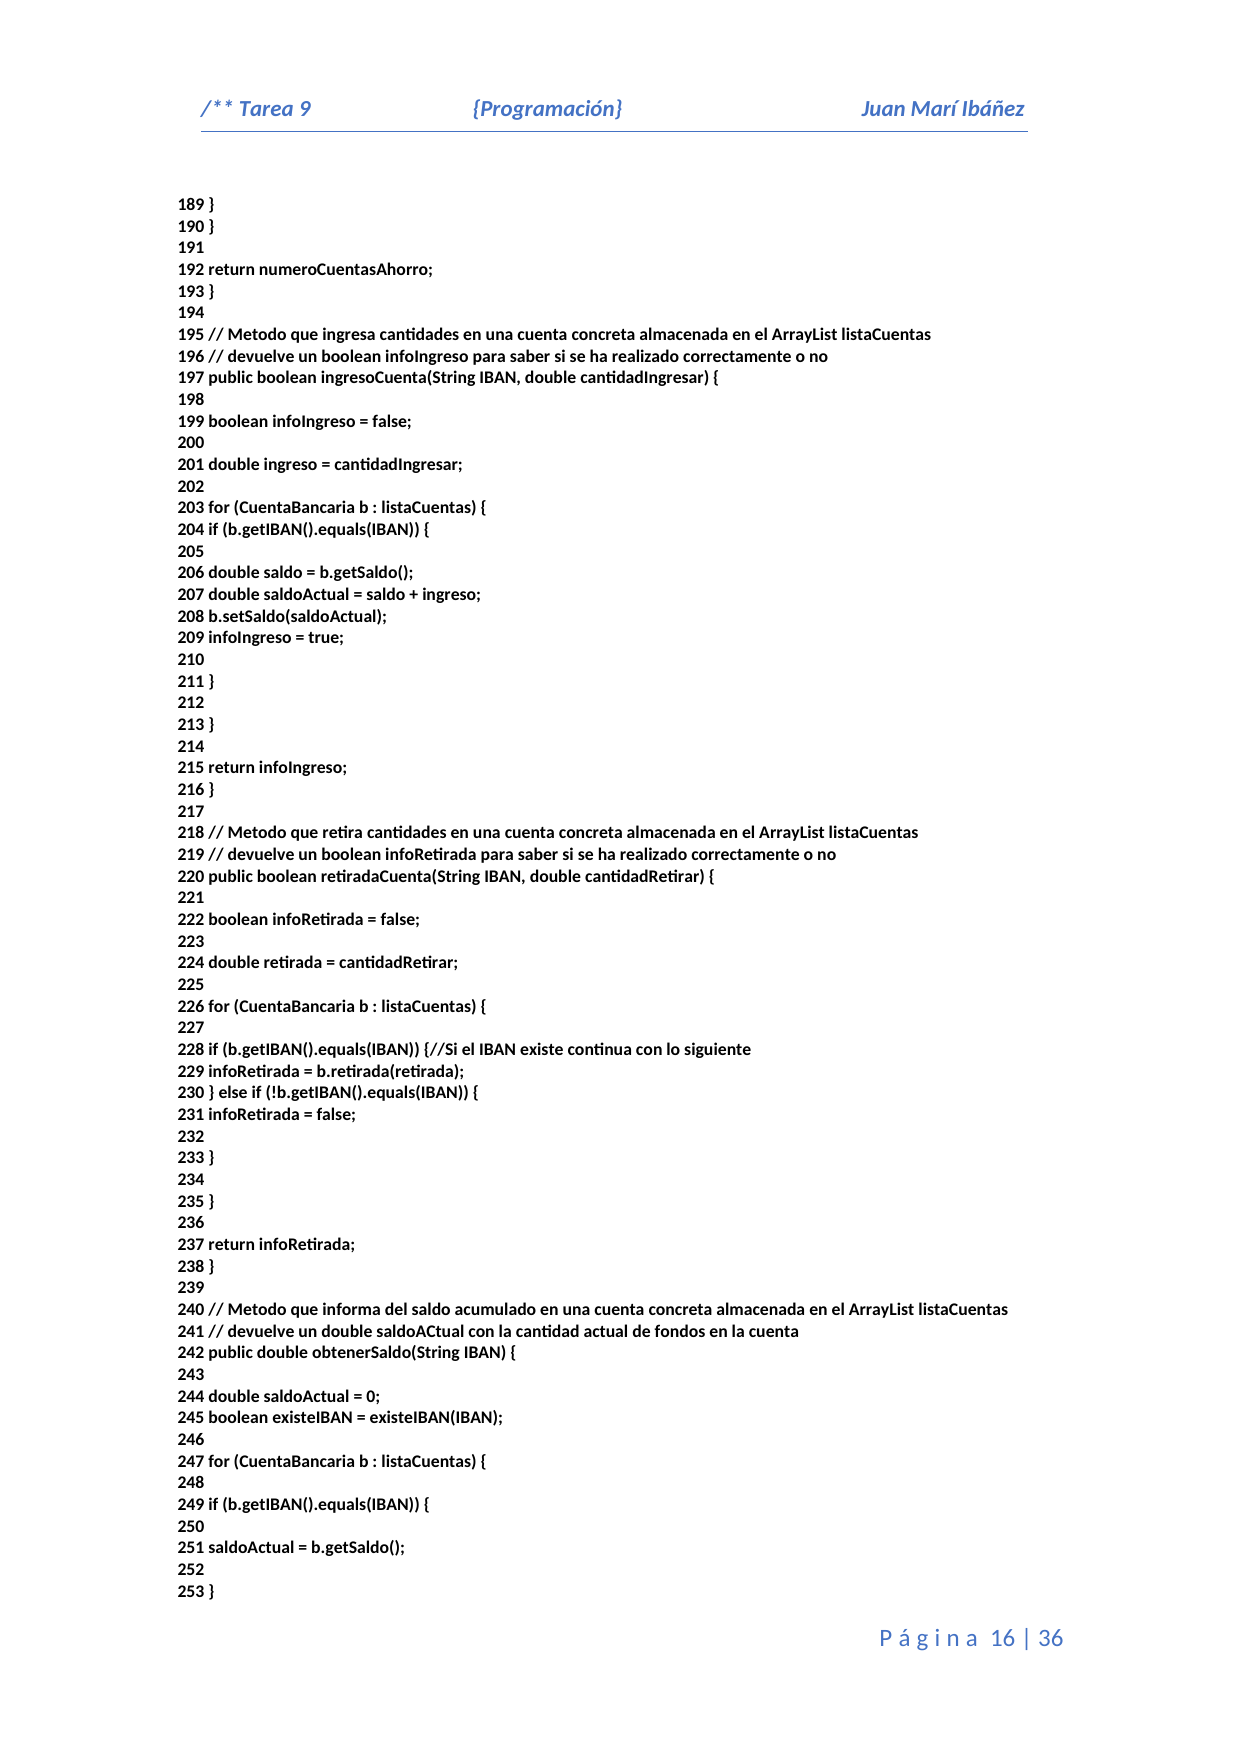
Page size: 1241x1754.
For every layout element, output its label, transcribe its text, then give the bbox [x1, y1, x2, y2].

text 243 [177, 1363, 1063, 1385]
text 220 public boolean retiradaCuenta(String IBAN, double cantidadRetirar) { [177, 865, 1063, 887]
text 208 b.setSaldo(saldoActual); [177, 605, 1063, 627]
text 222 boolean infoRetirada = false; [177, 908, 1063, 930]
text 209 infoIngreso = true; [177, 627, 1063, 648]
text 239 [177, 1277, 1063, 1298]
text 223 [177, 930, 1063, 952]
text 215 return infoIngreso; [177, 757, 1063, 778]
text 253 } [177, 1580, 1063, 1602]
text 246 [177, 1428, 1063, 1450]
text 203 for (CuentaBancaria b : listaCuentas) { [177, 497, 1063, 518]
text 224 double retirada = cantidadRetirar; [177, 952, 1063, 973]
text 248 [177, 1472, 1063, 1493]
text 206 double saldo = b.getSaldo(); [177, 562, 1063, 583]
text 228 if (b.getIBAN().equals(IBAN)) {//Si el IBAN existe continua con lo siguiente [177, 1038, 1063, 1060]
text 221 [177, 887, 1063, 908]
text 190 } [177, 215, 1063, 237]
text 241 // devuelve un double saldoACtual con la cantidad actual de fondos en la cuenta [177, 1320, 1063, 1342]
text 191 [177, 237, 1063, 258]
text 200 [177, 432, 1063, 453]
text 225 [177, 973, 1063, 995]
text 216 } [177, 778, 1063, 800]
text 192 return numeroCuentasAhorro; [177, 258, 1063, 280]
text 251 saldoActual = b.getSaldo(); [177, 1537, 1063, 1558]
text 235 } [177, 1190, 1063, 1212]
text 238 } [177, 1255, 1063, 1277]
text 218 // Metodo que retira cantidades en una cuenta concreta almacenada en el ArrayList listaCuentas [177, 822, 1063, 843]
text 199 boolean infoIngreso = false; [177, 410, 1063, 432]
text 231 infoRetirada = false; [177, 1103, 1063, 1125]
text 193 } [177, 280, 1063, 302]
text 217 [177, 800, 1063, 822]
text 244 double saldoActual = 0; [177, 1385, 1063, 1407]
text 194 [177, 302, 1063, 323]
text 250 [177, 1515, 1063, 1537]
text 240 // Metodo que informa del saldo acumulado en una cuenta concreta almacenada en el ArrayList listaCuentas [177, 1298, 1063, 1320]
text 202 [177, 475, 1063, 497]
text 229 infoRetirada = b.retirada(retirada); [177, 1060, 1063, 1082]
text 195 // Metodo que ingresa cantidades en una cuenta concreta almacenada en el ArrayList listaCuentas [177, 323, 1063, 345]
text 197 public boolean ingresoCuenta(String IBAN, double cantidadIngresar) { [177, 367, 1063, 388]
text 249 if (b.getIBAN().equals(IBAN)) { [177, 1493, 1063, 1515]
text 237 return infoRetirada; [177, 1233, 1063, 1255]
text 245 boolean existeIBAN = existeIBAN(IBAN); [177, 1407, 1063, 1428]
text 234 [177, 1168, 1063, 1190]
text 213 } [177, 713, 1063, 735]
text 204 if (b.getIBAN().equals(IBAN)) { [177, 518, 1063, 540]
text 233 } [177, 1147, 1063, 1168]
text 252 [177, 1558, 1063, 1580]
text 201 double ingreso = cantidadIngresar; [177, 453, 1063, 475]
text 207 double saldoActual = saldo + ingreso; [177, 583, 1063, 605]
text 227 [177, 1017, 1063, 1038]
text 198 [177, 388, 1063, 410]
text 242 public double obtenerSaldo(String IBAN) { [177, 1342, 1063, 1363]
text 205 [177, 540, 1063, 562]
text 210 [177, 648, 1063, 670]
text 247 for (CuentaBancaria b : listaCuentas) { [177, 1450, 1063, 1472]
text 212 [177, 692, 1063, 713]
text 232 [177, 1125, 1063, 1147]
text 214 [177, 735, 1063, 757]
text 230 } else if (!b.getIBAN().equals(IBAN)) { [177, 1082, 1063, 1103]
text 196 // devuelve un boolean infoIngreso para saber si se ha realizado correctamente o no [177, 345, 1063, 367]
text 236 [177, 1212, 1063, 1233]
text 219 // devuelve un boolean infoRetirada para saber si se ha realizado correctamente o no [177, 843, 1063, 865]
text 226 for (CuentaBancaria b : listaCuentas) { [177, 995, 1063, 1017]
text 211 } [177, 670, 1063, 692]
text 189 } [177, 193, 1063, 215]
